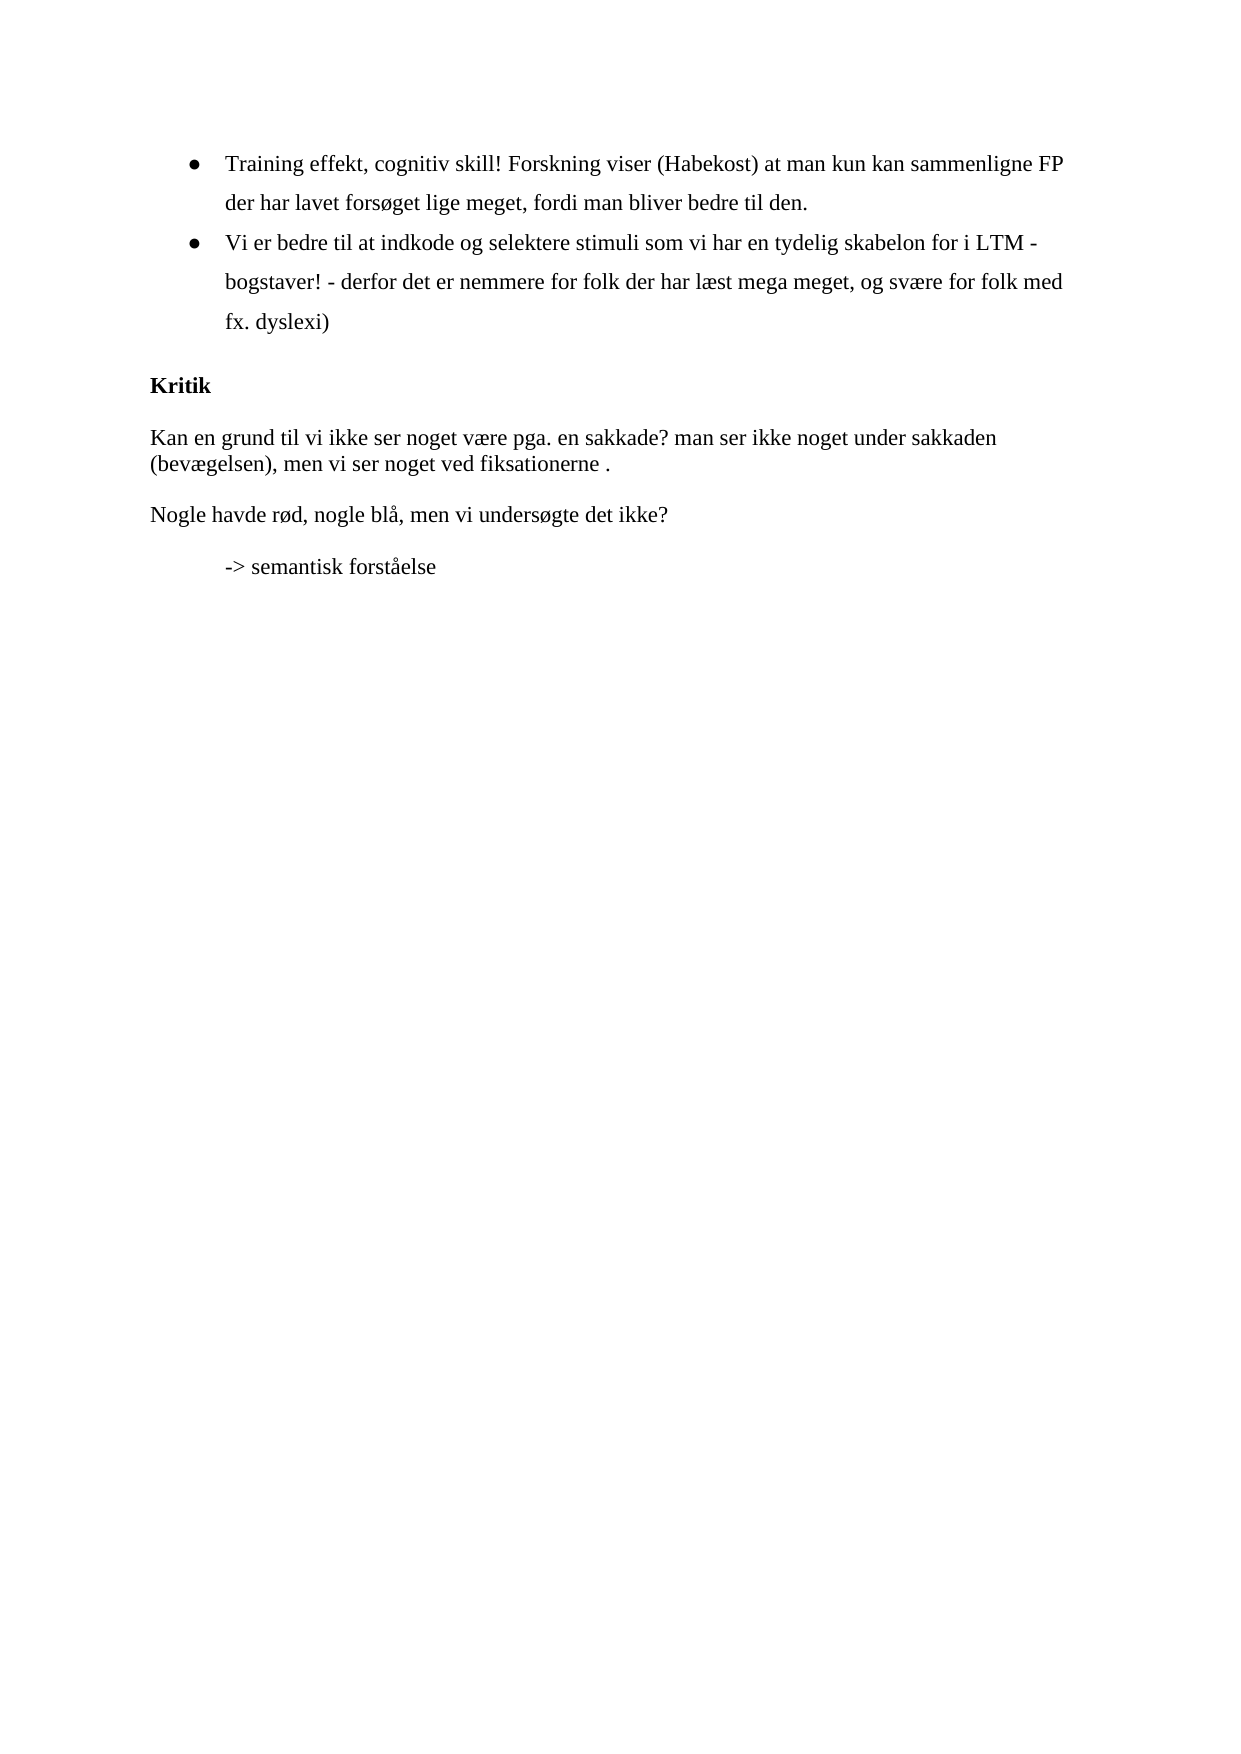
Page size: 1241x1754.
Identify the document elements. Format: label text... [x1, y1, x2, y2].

text Kan en grund til vi ikke ser noget være pga. en sakkade? man ser ikke noget under sakkaden (bevægelsen), men vi ser noget ved fiksationerne . [150, 424, 1090, 476]
text Kritik [150, 372, 1090, 399]
list Training effekt, cognitiv skill! Forskning viser (Habekost) at man kun kan sammenligne FP der har lavet forsøget lige meget, fordi man bliver bedre til den. [187, 150, 1090, 216]
text -> semantisk forståelse [150, 553, 1090, 579]
text Nogle havde rød, nogle blå, men vi undersøgte det ikke? [150, 501, 1090, 528]
list Vi er bedre til at indkode og selektere stimuli som vi har en tydelig skabelon for i LTM - bogstaver! - derfor det er nemmere for folk der har læst mega meget, og svære for folk med fx. dyslexi) [187, 229, 1090, 334]
